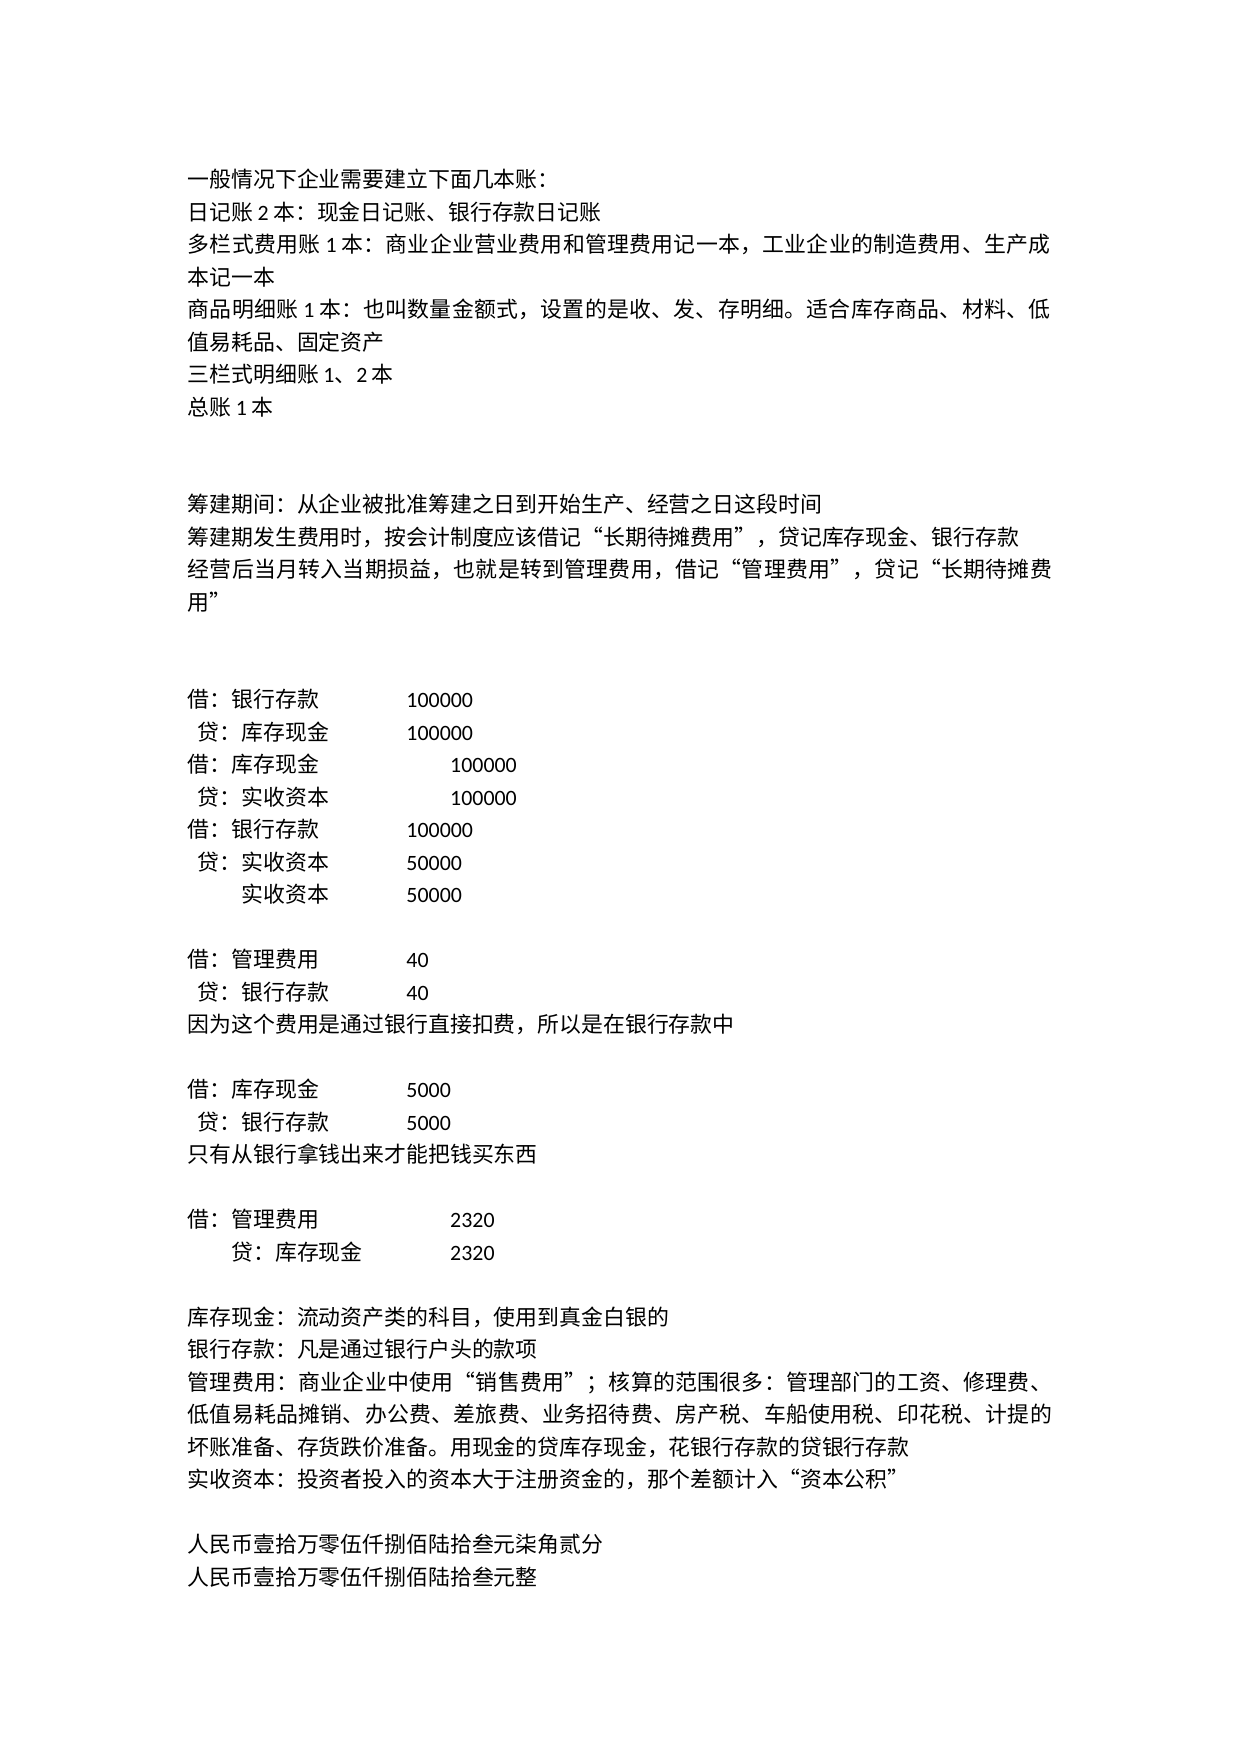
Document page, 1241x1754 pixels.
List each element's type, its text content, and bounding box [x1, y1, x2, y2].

text 库存现金：流动资产类的科目，使用到真金白银的 [187, 1299, 1053, 1332]
text 因为这个费用是通过银行直接扣费，所以是在银行存款中 [187, 1007, 1053, 1039]
text 筹建期发生费用时，按会计制度应该借记“长期待摊费用”，贷记库存现金、银行存款 [187, 519, 1053, 552]
text 借：管理费用 2320 [187, 1202, 1053, 1234]
text 贷：银行存款 5000 [187, 1104, 1053, 1137]
text 只有从银行拿钱出来才能把钱买东西 [187, 1137, 1053, 1169]
text 一般情况下企业需要建立下面几本账： [187, 162, 1053, 194]
text 银行存款：凡是通过银行户头的款项 [187, 1332, 1053, 1364]
text 贷：库存现金 100000 [187, 714, 1053, 747]
text 贷：库存现金 2320 [187, 1234, 1053, 1267]
text 借：管理费用 40 [187, 942, 1053, 974]
text 借：库存现金 100000 [187, 747, 1053, 779]
text 管理费用：商业企业中使用“销售费用”；核算的范围很多：管理部门的工资、修理费、低值易耗品摊销、办公费、差旅费、业务招待费、房产税、车船使用税、印花税、计提的坏账准备、存货跌价准备。用现金的贷库存现金，花银行存款的贷银行存款 [187, 1364, 1053, 1462]
text 商品明细账1本：也叫数量金额式，设置的是收、发、存明细。适合库存商品、材料、低值易耗品、固定资产 [187, 292, 1053, 357]
text 借：库存现金 5000 [187, 1072, 1053, 1104]
text 经营后当月转入当期损益，也就是转到管理费用，借记“管理费用”，贷记“长期待摊费用” [187, 552, 1053, 617]
text 总账1本 [187, 389, 1053, 422]
text 借：银行存款 100000 [187, 682, 1053, 714]
text 贷：实收资本 50000 [187, 844, 1053, 877]
text 实收资本：投资者投入的资本大于注册资金的，那个差额计入“资本公积” [187, 1462, 1053, 1494]
text 三栏式明细账1、2本 [187, 357, 1053, 389]
text 筹建期间：从企业被批准筹建之日到开始生产、经营之日这段时间 [187, 487, 1053, 519]
text 贷：实收资本 100000 [187, 779, 1053, 812]
text 人民币壹拾万零伍仟捌佰陆拾叁元整 [187, 1559, 1053, 1592]
text 贷：银行存款 40 [187, 974, 1053, 1007]
text 实收资本 50000 [187, 877, 1053, 909]
text 日记账2本：现金日记账、银行存款日记账 [187, 194, 1053, 227]
text 多栏式费用账1本：商业企业营业费用和管理费用记一本，工业企业的制造费用、生产成本记一本 [187, 227, 1053, 292]
text 借：银行存款 100000 [187, 812, 1053, 844]
text 人民币壹拾万零伍仟捌佰陆拾叁元柒角贰分 [187, 1527, 1053, 1559]
